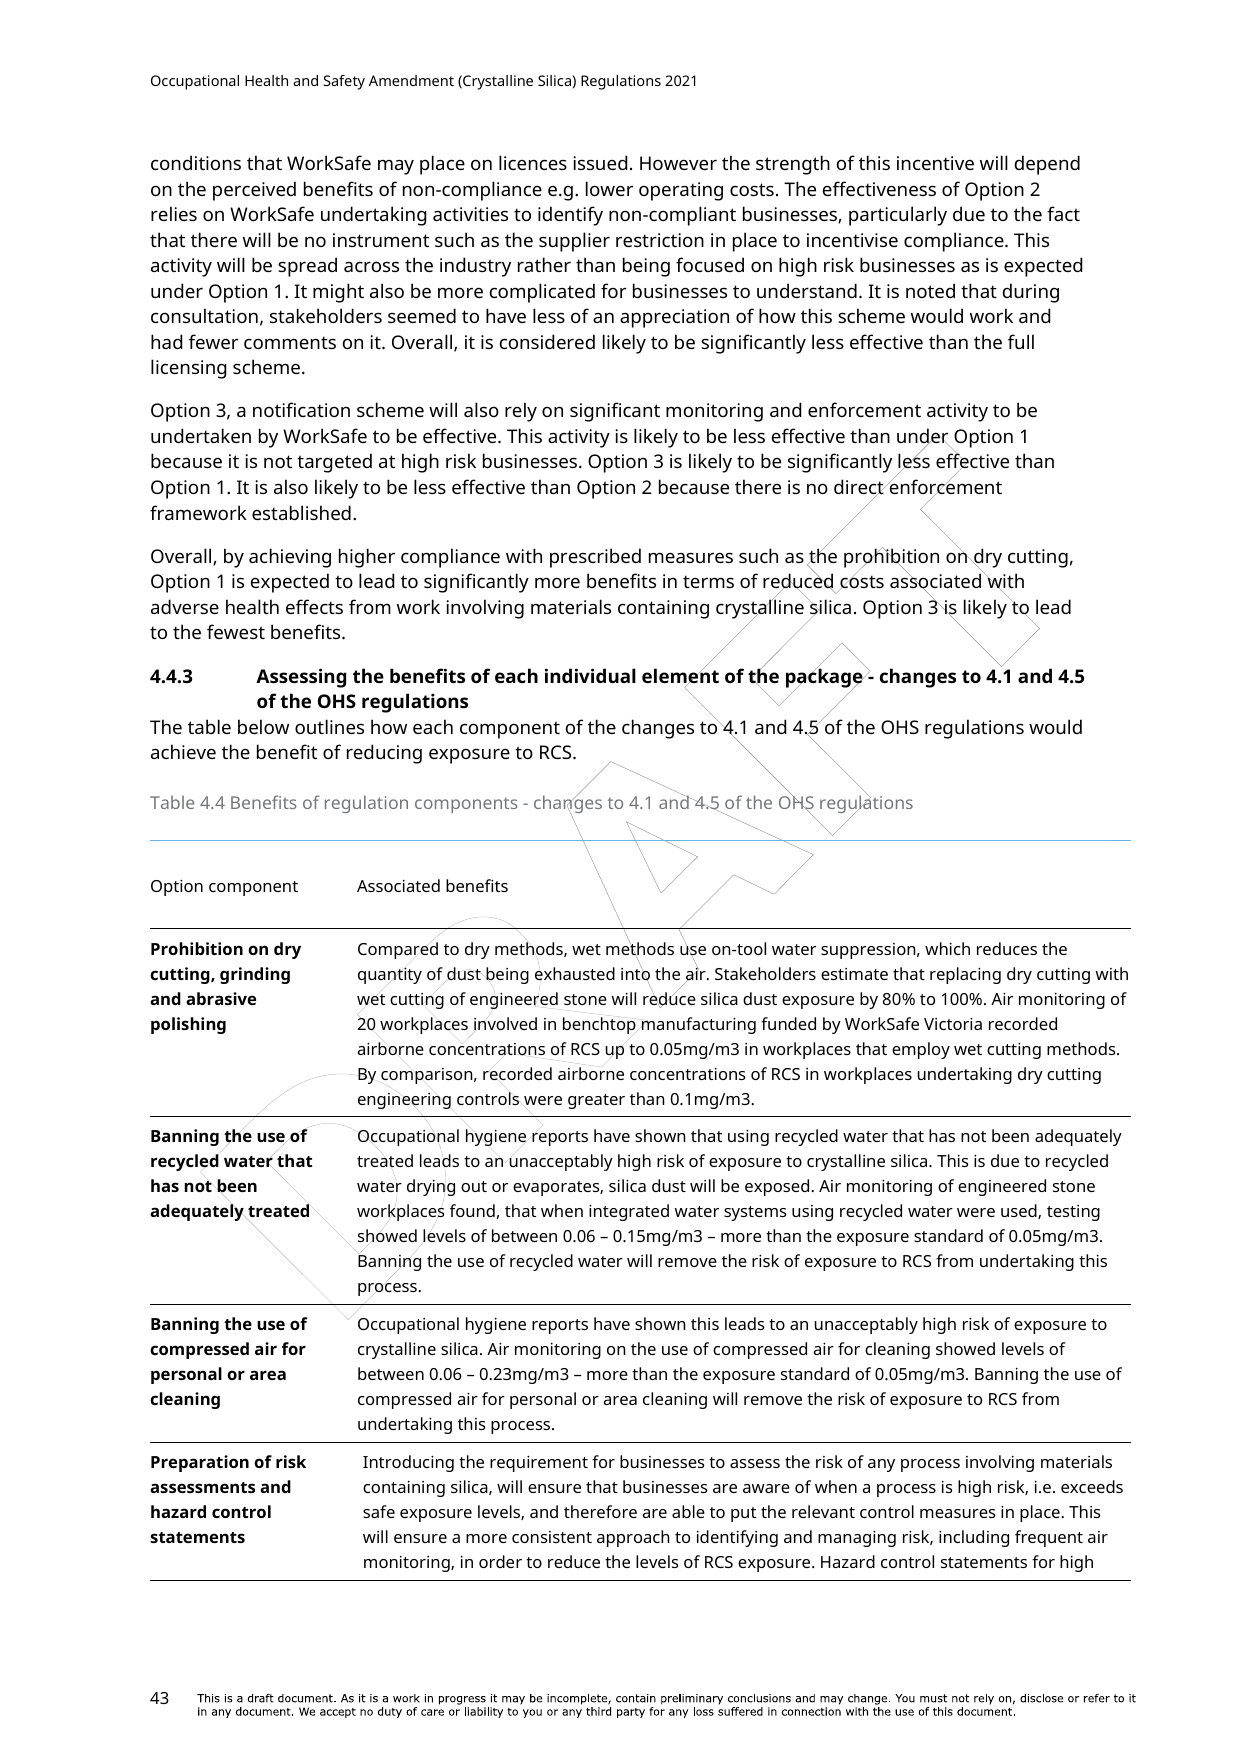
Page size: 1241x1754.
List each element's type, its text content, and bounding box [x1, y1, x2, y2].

table_header Associated benefits [357, 841, 1131, 928]
table_cell Banning the use of compressed air for personal or area cleaning [150, 1305, 357, 1442]
text Option 3, a notification scheme will also rely on significant monitoring and enforcement activity to be undertaken by WorkSafe to be effective. This activity is likely to be less effective than under Option 1 because it is not targeted at high risk businesses. Option 3 is likely to be significantly less effective than Option 1. It is also likely to be less effective than Option 2 because there is no direct enforcement framework established. [150, 398, 1090, 525]
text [150, 150, 1090, 380]
table_cell Occupational hygiene reports have shown this leads to an unacceptably high risk of exposure to crystalline silica. Air monitoring on the use of compressed air for cleaning showed levels of between 0.06 – 0.23mg/m3 – more than the exposure standard of 0.05mg/m3. Banning the use of compressed air for personal or area cleaning will remove the risk of exposure to RCS from undertaking this process. [357, 1305, 1131, 1442]
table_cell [357, 1443, 1131, 1579]
table_cell Prohibition on dry cutting, grinding and abrasive polishing [150, 929, 357, 1116]
table_cell Banning the use of recycled water that has not been adequately treated [150, 1117, 357, 1304]
text The table below outlines how each component of the changes to 4.1 and 4.5 of the OHS regulations would achieve the benefit of reducing exposure to RCS. [150, 714, 1090, 765]
table_header Option component [150, 841, 357, 928]
table_cell Occupational hygiene reports have shown that using recycled water that has not been adequately treated leads to an unacceptably high risk of exposure to crystalline silica. This is due to recycled water drying out or evaporates, silica dust will be exposed. Air monitoring of engineered stone workplaces found, that when integrated water systems using recycled water were used, testing showed levels of between 0.06 – 0.15mg/m3 – more than the exposure standard of 0.05mg/m3. Banning the use of recycled water will remove the risk of exposure to RCS from undertaking this process. [357, 1117, 1131, 1304]
table_cell Compared to dry methods, wet methods use on-tool water suppression, which reduces the quantity of dust being exhausted into the air. Stakeholders estimate that replacing dry cutting with wet cutting of engineered stone will reduce silica dust exposure by 80% to 100%. Air monitoring of 20 workplaces involved in benchtop manufacturing funded by WorkSafe Victoria recorded airborne concentrations of RCS up to 0.05mg/m3 in workplaces that employ wet cutting methods. By comparison, recorded airborne concentrations of RCS in workplaces undertaking dry cutting engineering controls were greater than 0.1mg/m3. [357, 929, 1131, 1116]
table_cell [150, 1443, 357, 1579]
subtitle Assessing the benefits of each individual element of the package - changes to 4.1 and 4.5 of the OHS regulations [150, 663, 1090, 714]
text Overall, by achieving higher compliance with prescribed measures such as the prohibition on dry cutting, Option 1 is expected to lead to significantly more benefits in terms of reduced costs associated with adverse health effects from work involving materials containing crystalline silica. Option 3 is likely to lead to the fewest benefits. [150, 543, 1090, 645]
